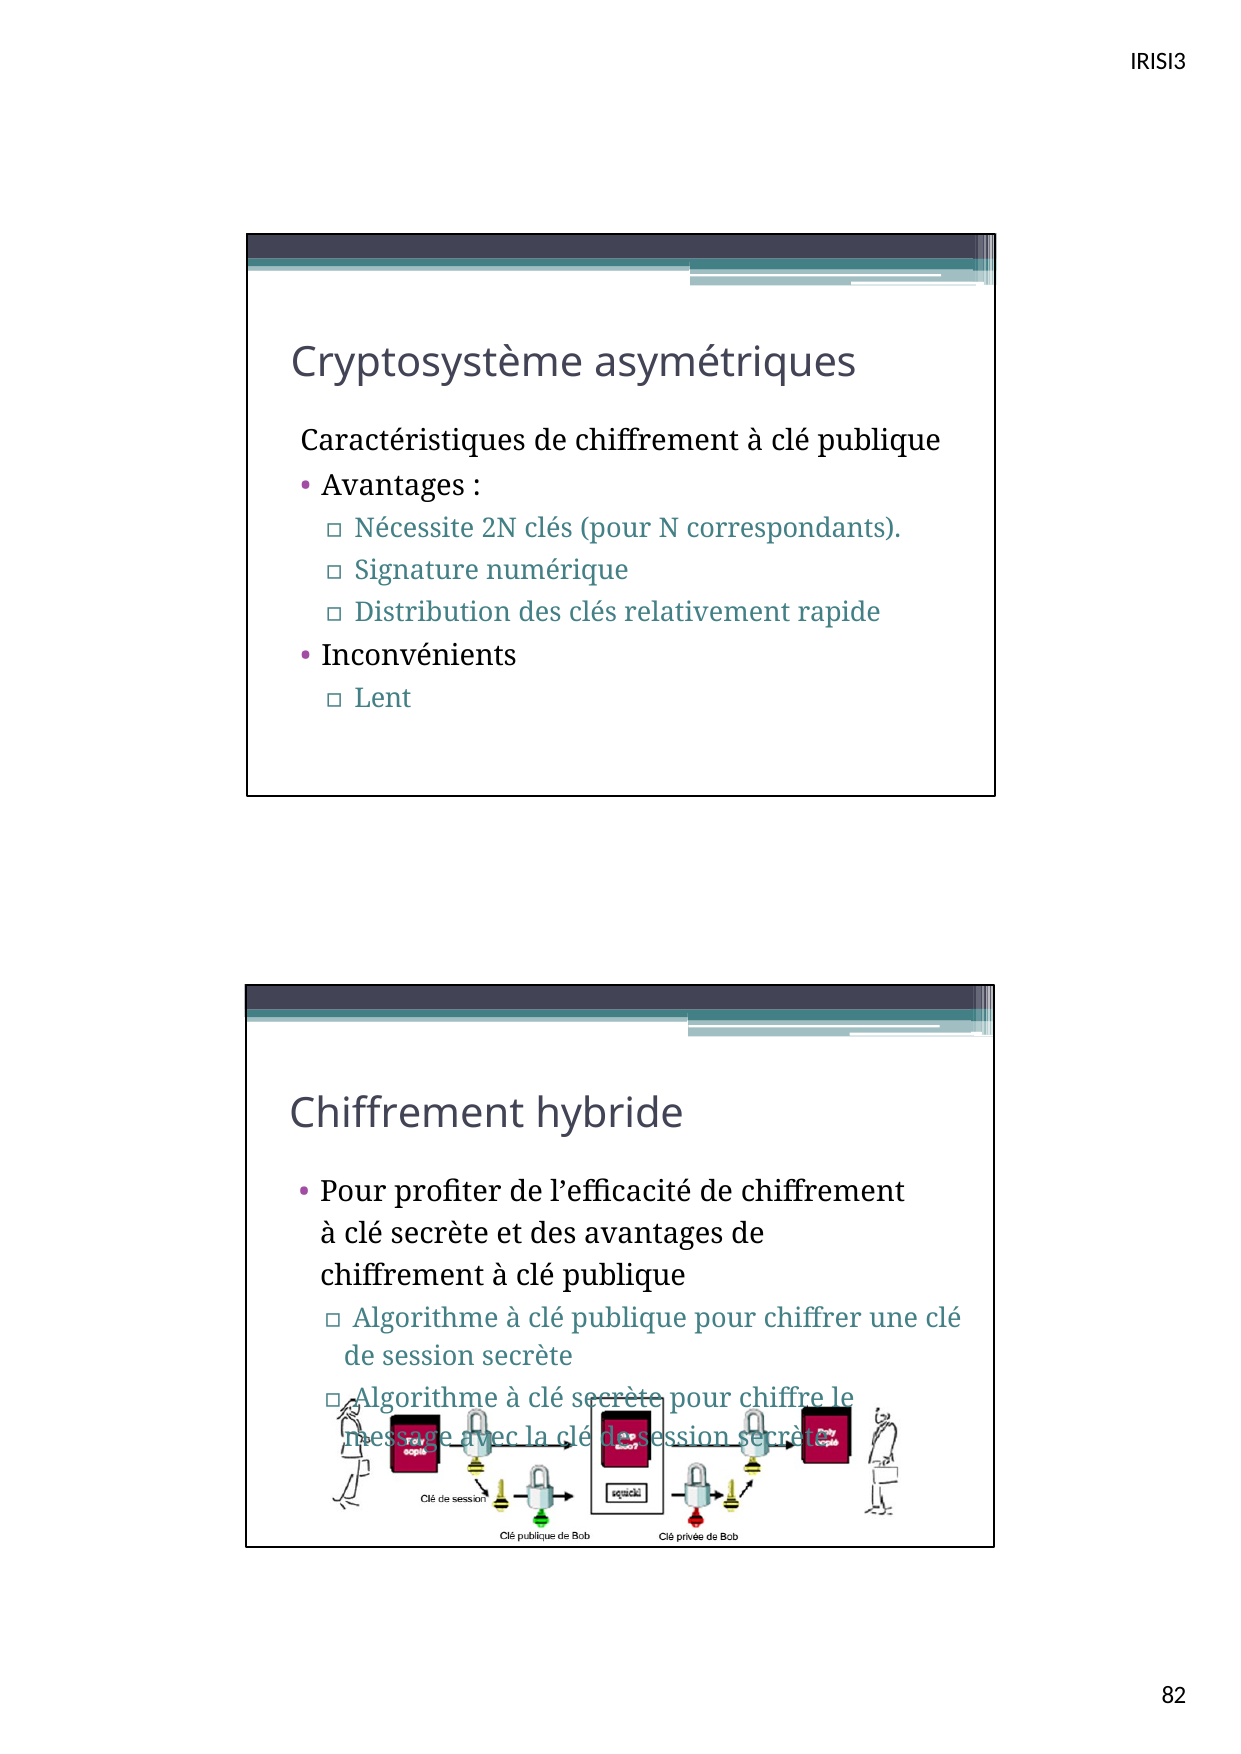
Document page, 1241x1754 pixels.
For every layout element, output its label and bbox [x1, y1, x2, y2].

picture [330, 1393, 901, 1542]
picture [382, 1407, 390, 1412]
picture [674, 1393, 681, 1405]
picture [330, 1395, 337, 1405]
picture [398, 1394, 405, 1406]
picture [248, 235, 994, 286]
picture [365, 1393, 374, 1406]
picture [247, 986, 993, 1037]
picture [436, 1393, 443, 1406]
picture [690, 1394, 697, 1406]
